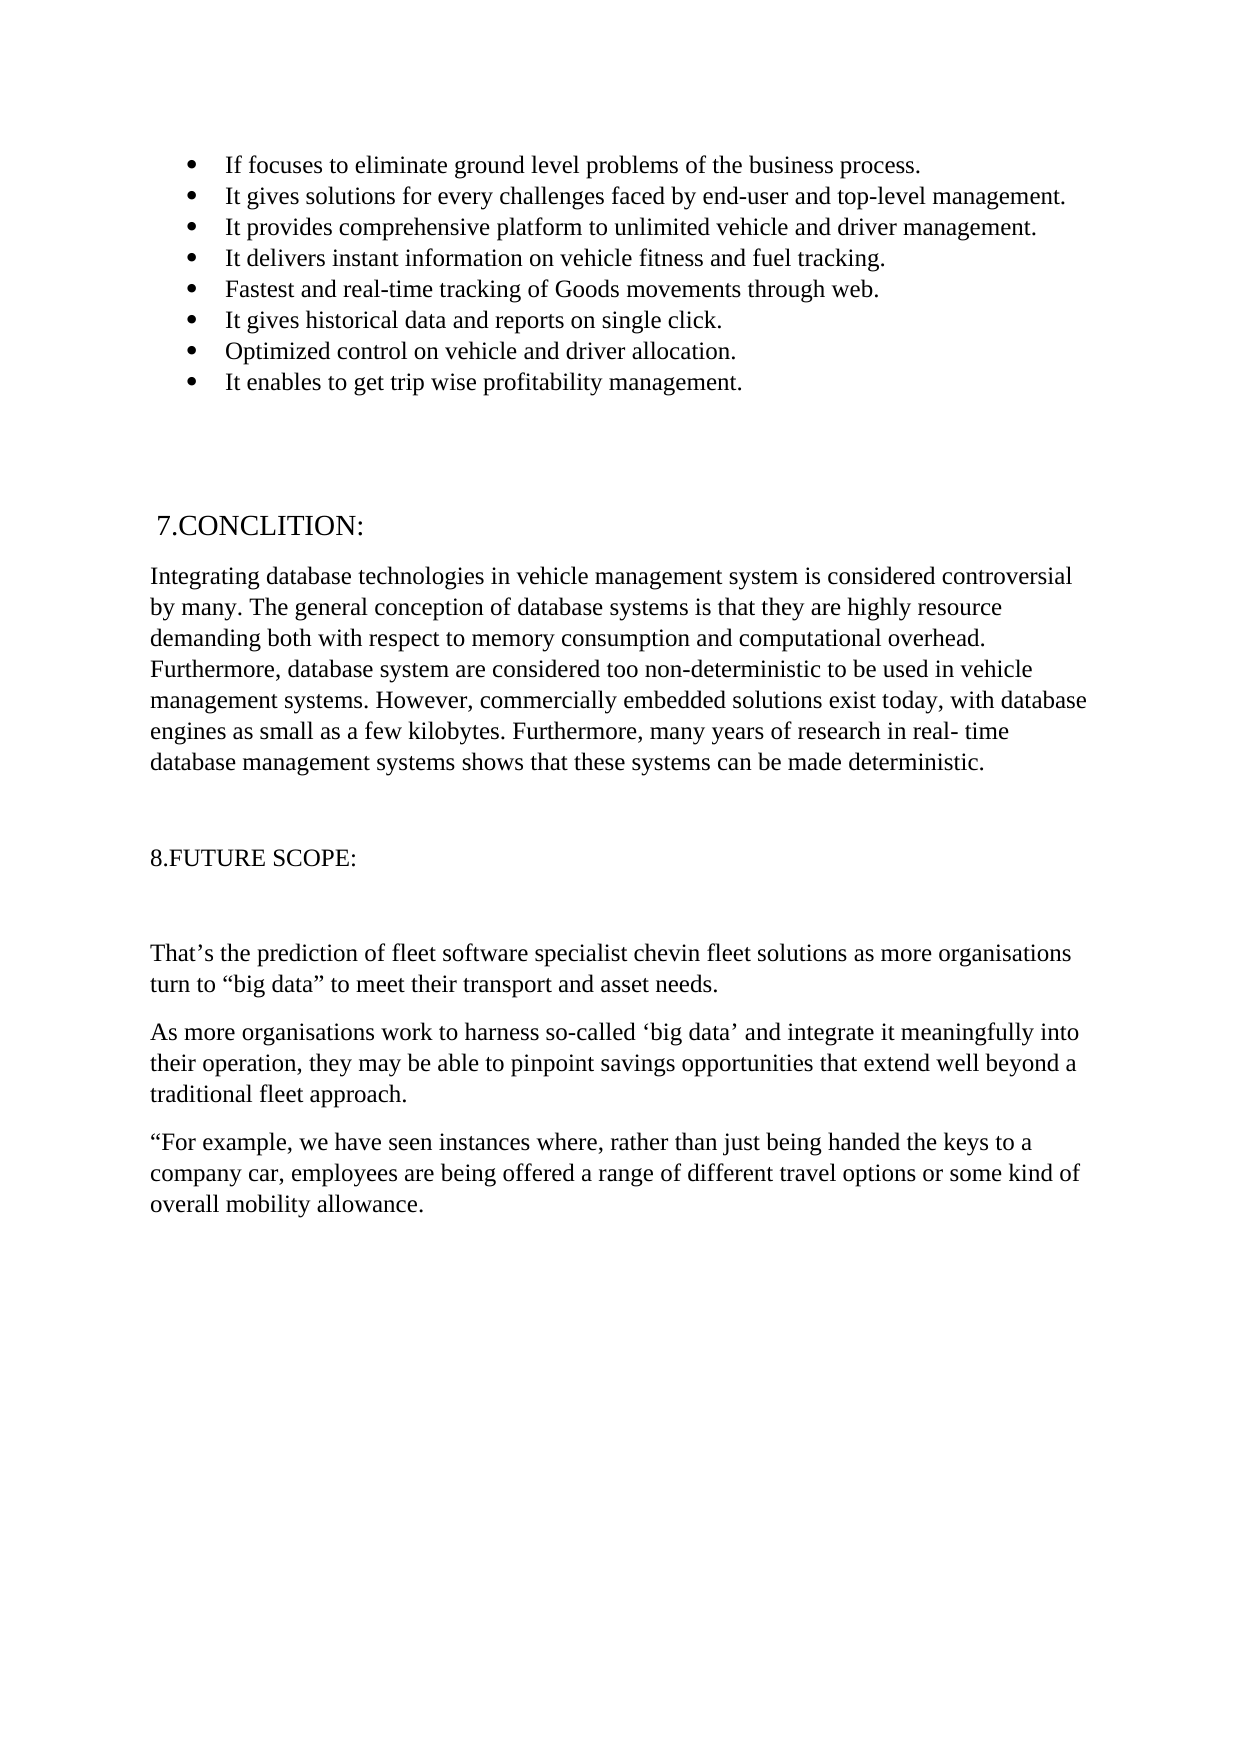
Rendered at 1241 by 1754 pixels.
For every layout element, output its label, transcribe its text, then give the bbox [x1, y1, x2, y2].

text 8.FUTURE SCOPE: [150, 843, 1090, 871]
text Integrating database technologies in vehicle management system is considered controversial by many. The general conception of database systems is that they are highly resource demanding both with respect to memory consumption and computational overhead. Furthermore, database system are considered too non-deterministic to be used in vehicle management systems. However, commercially embedded solutions exist today, with database engines as small as a few kilobytes. Furthermore, many years of research in real- time database management systems shows that these systems can be made deterministic. [150, 561, 1090, 776]
list It provides comprehensive platform to unlimited vehicle and driver management. [187, 212, 1090, 241]
list Optimized control on vehicle and driver allocation. [187, 336, 1090, 365]
text 7.CONCLITION: [150, 508, 1090, 542]
text “For example, we have seen instances where, rather than just being handed the keys to a company car, employees are being offered a range of different travel options or some kind of overall mobility allowance. [150, 1127, 1090, 1217]
list It gives historical data and reports on single click. [187, 305, 1090, 334]
list It gives solutions for every challenges faced by end-user and top-level management. [187, 181, 1090, 210]
text That’s the prediction of fleet software specialist chevin fleet solutions as more organisations turn to “big data” to meet their transport and asset needs. [150, 938, 1090, 998]
list Fastest and real-time tracking of Goods movements through web. [187, 274, 1090, 303]
text As more organisations work to harness so-called ‘big data’ and integrate it meaningfully into their operation, they may be able to pinpoint savings opportunities that extend well beyond a traditional fleet approach. [150, 1017, 1090, 1108]
list It delivers instant information on vehicle fitness and fuel tracking. [187, 243, 1090, 272]
list If focuses to eliminate ground level problems of the business process. [187, 150, 1090, 179]
list It enables to get trip wise profitability management. [187, 367, 1090, 396]
